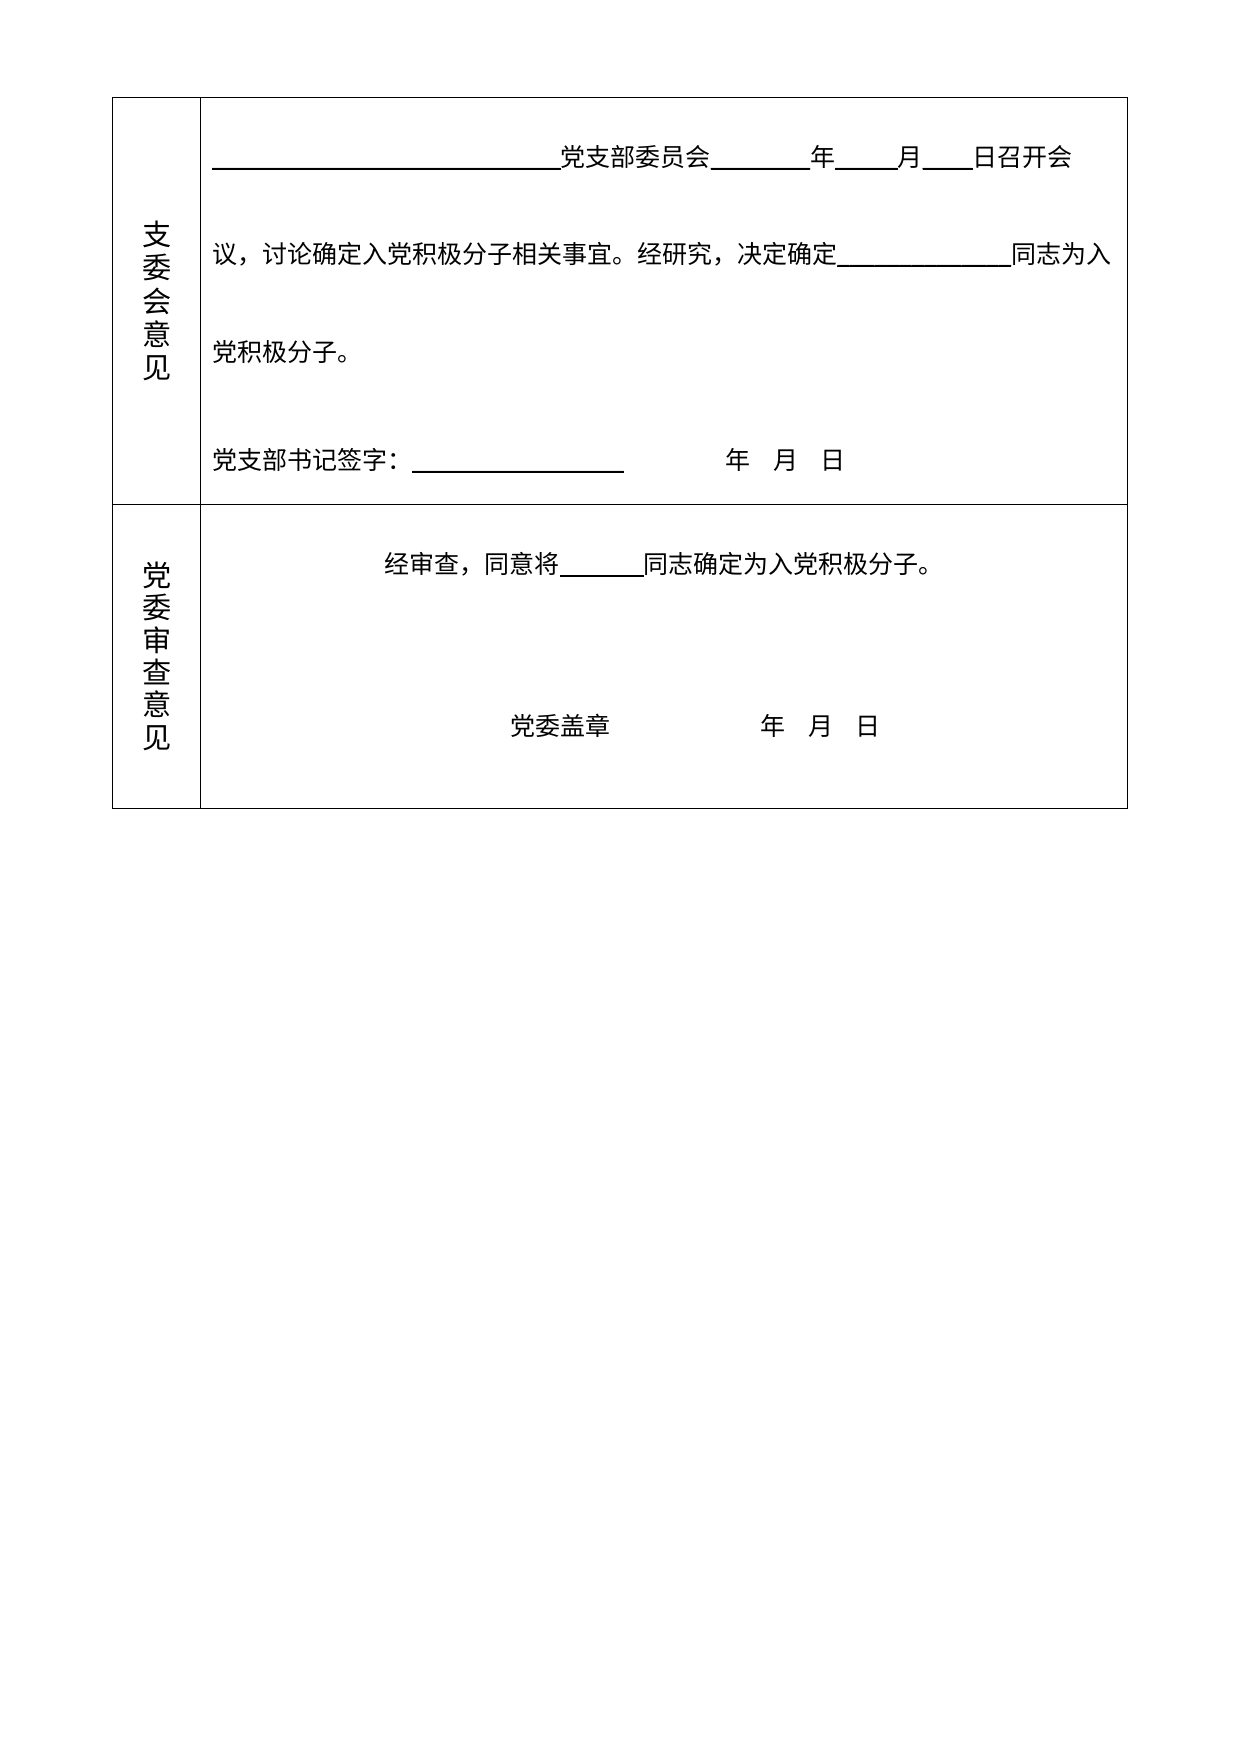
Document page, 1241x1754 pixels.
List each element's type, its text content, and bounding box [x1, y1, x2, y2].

table_cell ____________________________党支部委员会________年_____月____日召开会议，讨论确定入党积极分子相关事宜。经研究，决定确定______________同志为入党积极分子。 党支部书记签字：_________________ 年 月 日 [201, 98, 1127, 504]
table_cell 党委审查意见 [113, 505, 200, 807]
table_cell 经审查，同意将 同志确定为入党积极分子。 党委盖章 年 月 日 [201, 505, 1127, 807]
table_cell 支委会意见 [113, 98, 200, 504]
